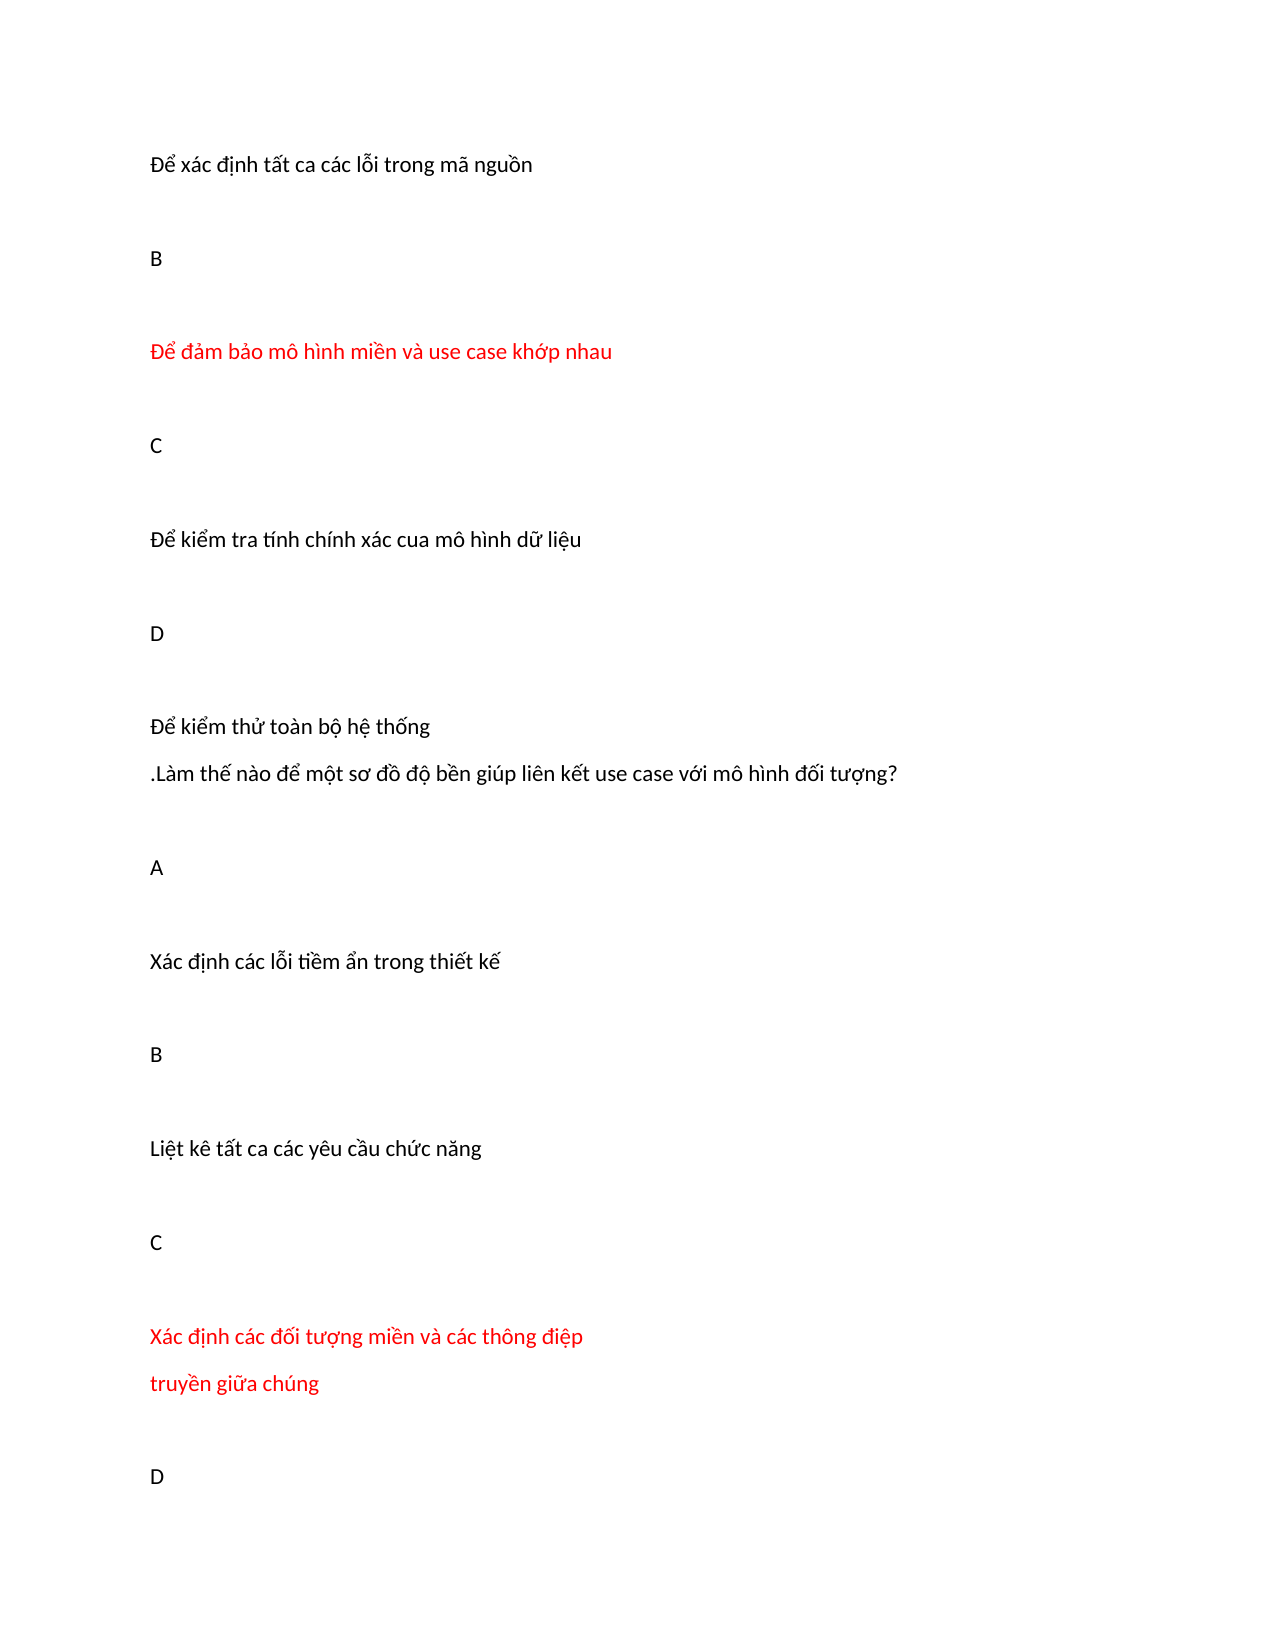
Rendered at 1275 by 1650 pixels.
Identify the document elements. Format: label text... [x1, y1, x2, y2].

text D [150, 1462, 1125, 1491]
text Để kiểm thử toàn bộ hệ thống [150, 712, 1125, 741]
text B [150, 244, 1125, 272]
text Liệt kê tất ca các yêu cầu chức năng [150, 1134, 1125, 1162]
text truyền giữa chúng [150, 1369, 1125, 1397]
text C [150, 431, 1125, 459]
text B [150, 1041, 1125, 1069]
text Xác định các lỗi tiềm ẩn trong thiết kế [150, 947, 1125, 975]
text Để xác định tất ca các lỗi trong mã nguồn [150, 150, 1125, 178]
text Xác định các đối tượng miền và các thông điệp [150, 1322, 1125, 1350]
text Để kiểm tra tính chính xác cua mô hình dữ liệu [150, 525, 1125, 553]
text .Làm thế nào để một sơ đồ độ bền giúp liên kết use case với mô hình đối tượng? [150, 759, 1125, 787]
text A [150, 853, 1125, 881]
text Để đảm bảo mô hình miền và use case khớp nhau [150, 337, 1125, 366]
text C [150, 1228, 1125, 1256]
text D [150, 619, 1125, 647]
